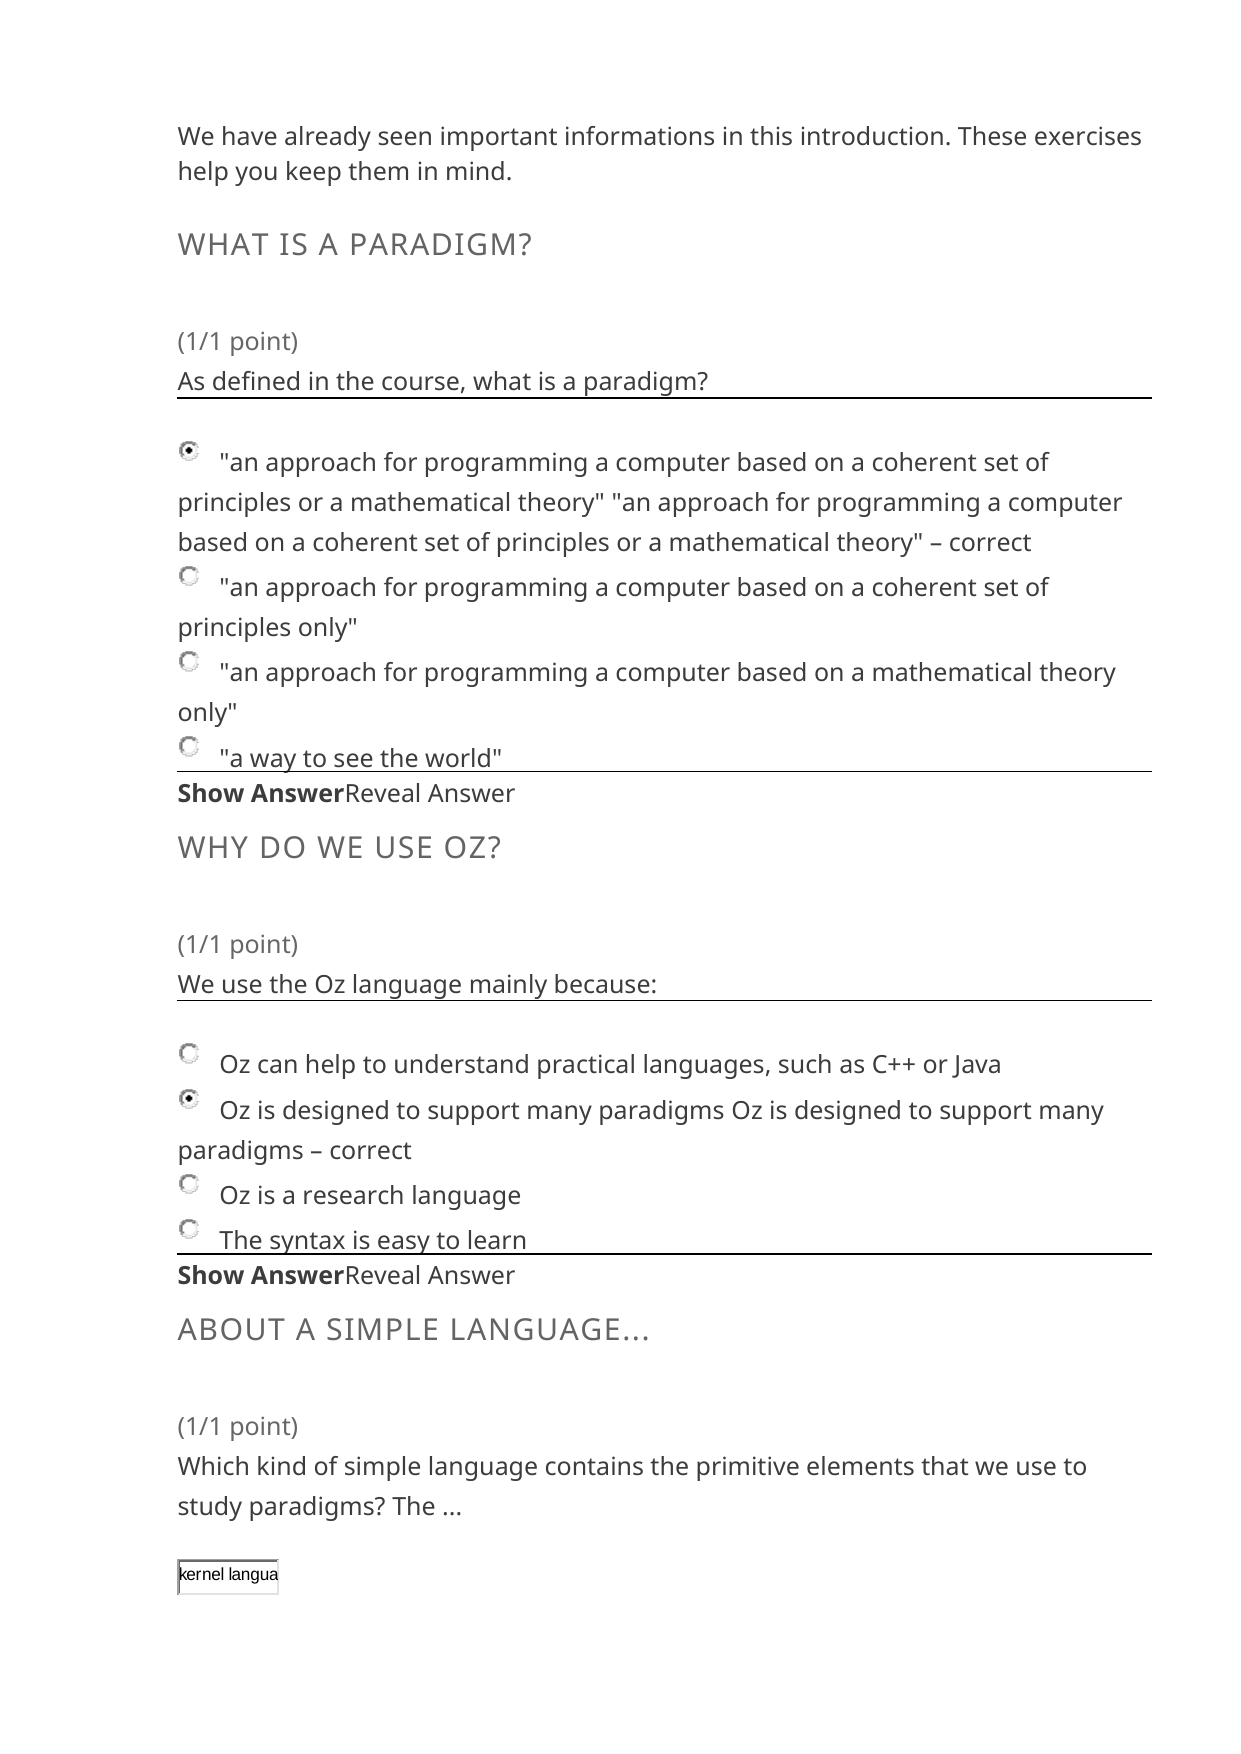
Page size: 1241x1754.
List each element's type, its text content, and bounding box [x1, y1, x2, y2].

text (1/1 point) [177, 1408, 1152, 1443]
text ABOUT A SIMPLE LANGUAGE... [177, 1308, 1152, 1350]
text "an approach for programming a computer based on a coherent set of principles only" [177, 559, 1152, 644]
text WHY DO WE USE OZ? [177, 826, 1152, 867]
text "an approach for programming a computer based on a coherent set of principles or a mathematical theory" "an approach for programming a computer based on a coherent set of principles or a mathematical theory" – correct [177, 433, 1152, 559]
text As defined in the course, what is a paradigm? [177, 358, 1152, 397]
text "an approach for programming a computer based on a mathematical theory only" [177, 644, 1152, 729]
text We use the Oz language mainly because: [177, 961, 1152, 1000]
text "a way to see the world" [177, 729, 1152, 771]
text Oz is a research language [177, 1166, 1152, 1212]
text We have already seen important informations in this introduction. These exercises help you keep them in mind. [177, 118, 1152, 188]
text (1/1 point) [177, 926, 1152, 961]
text Show AnswerReveal Answer [177, 1257, 1152, 1292]
text Oz can help to understand practical languages, such as C++ or Java [177, 1036, 1152, 1081]
text The syntax is easy to learn [177, 1212, 1152, 1253]
text Show AnswerReveal Answer [177, 774, 1152, 809]
text (1/1 point) [177, 323, 1152, 358]
text WHAT IS A PARADIGM? [177, 223, 1152, 265]
text Oz is designed to support many paradigms Oz is designed to support many paradigms – correct [177, 1081, 1152, 1166]
text Which kind of simple language contains the primitive elements that we use to study paradigms? The ... [177, 1443, 1152, 1523]
